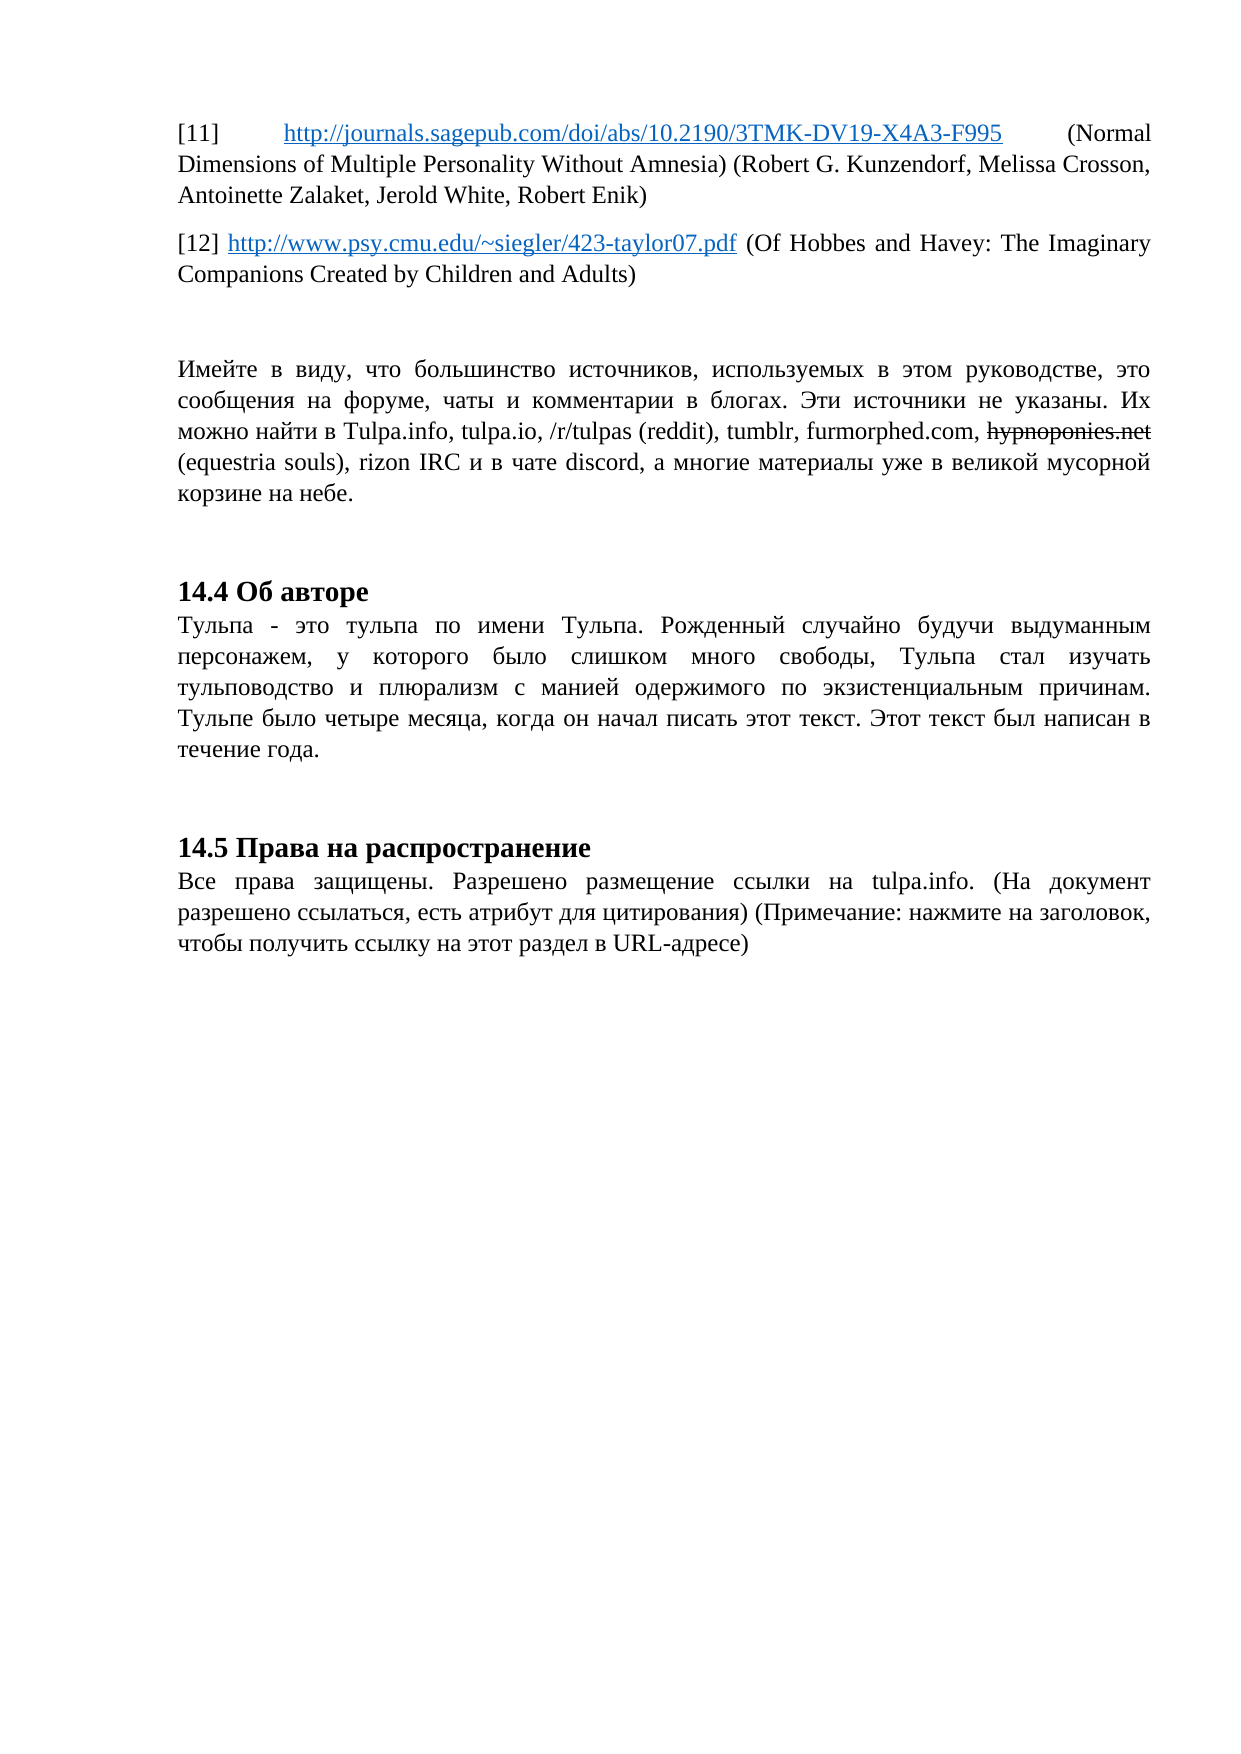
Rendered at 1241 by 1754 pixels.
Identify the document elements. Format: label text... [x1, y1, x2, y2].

text Тульпа - это тульпа по имени Тульпа. Рожденный случайно будучи выдуманным персонажем, у которого было слишком много свободы, Тульпа стал изучать тульповодство и плюрализм с манией одержимого по экзистенциальным причинам. Тульпе было четыре месяца, когда он начал писать этот текст. Этот текст был написан в течение года. [177, 610, 1152, 763]
subtitle 14.4 Об авторе [177, 574, 1152, 607]
subtitle 14.5 Права на распространение [177, 830, 1152, 863]
text Имейте в виду, что большинство источников, используемых в этом руководстве, это сообщения на форуме, чаты и комментарии в блогах. Эти источники не указаны. Их можно найти в Tulpa.info, tulpa.io, /r/tulpas (reddit), tumblr, furmorphed.com, hypnoponies.net (equestria souls), rizon IRC и в чате discord, а многие материалы уже в великой мусорной корзине на небе. [177, 354, 1152, 507]
text [12] http://www.psy.cmu.edu/~siegler/423-taylor07.pdf (Of Hobbes and Havey: The Imaginary Companions Created by Children and Adults) [177, 228, 1152, 288]
text [11] http://journals.sagepub.com/doi/abs/10.2190/3TMK-DV19-X4A3-F995 (Normal Dimensions of Multiple Personality Without Amnesia) (Robert G. Kunzendorf, Melissa Crosson, Antoinette Zalaket, Jerold White, Robert Enik) [177, 118, 1152, 209]
text Все права защищены. Разрешено размещение ссылки на tulpa.info. (На документ разрешено ссылаться, есть атрибут для цитирования) (Примечание: нажмите на заголовок, чтобы получить ссылку на этот раздел в URL-адресе) [177, 866, 1152, 957]
